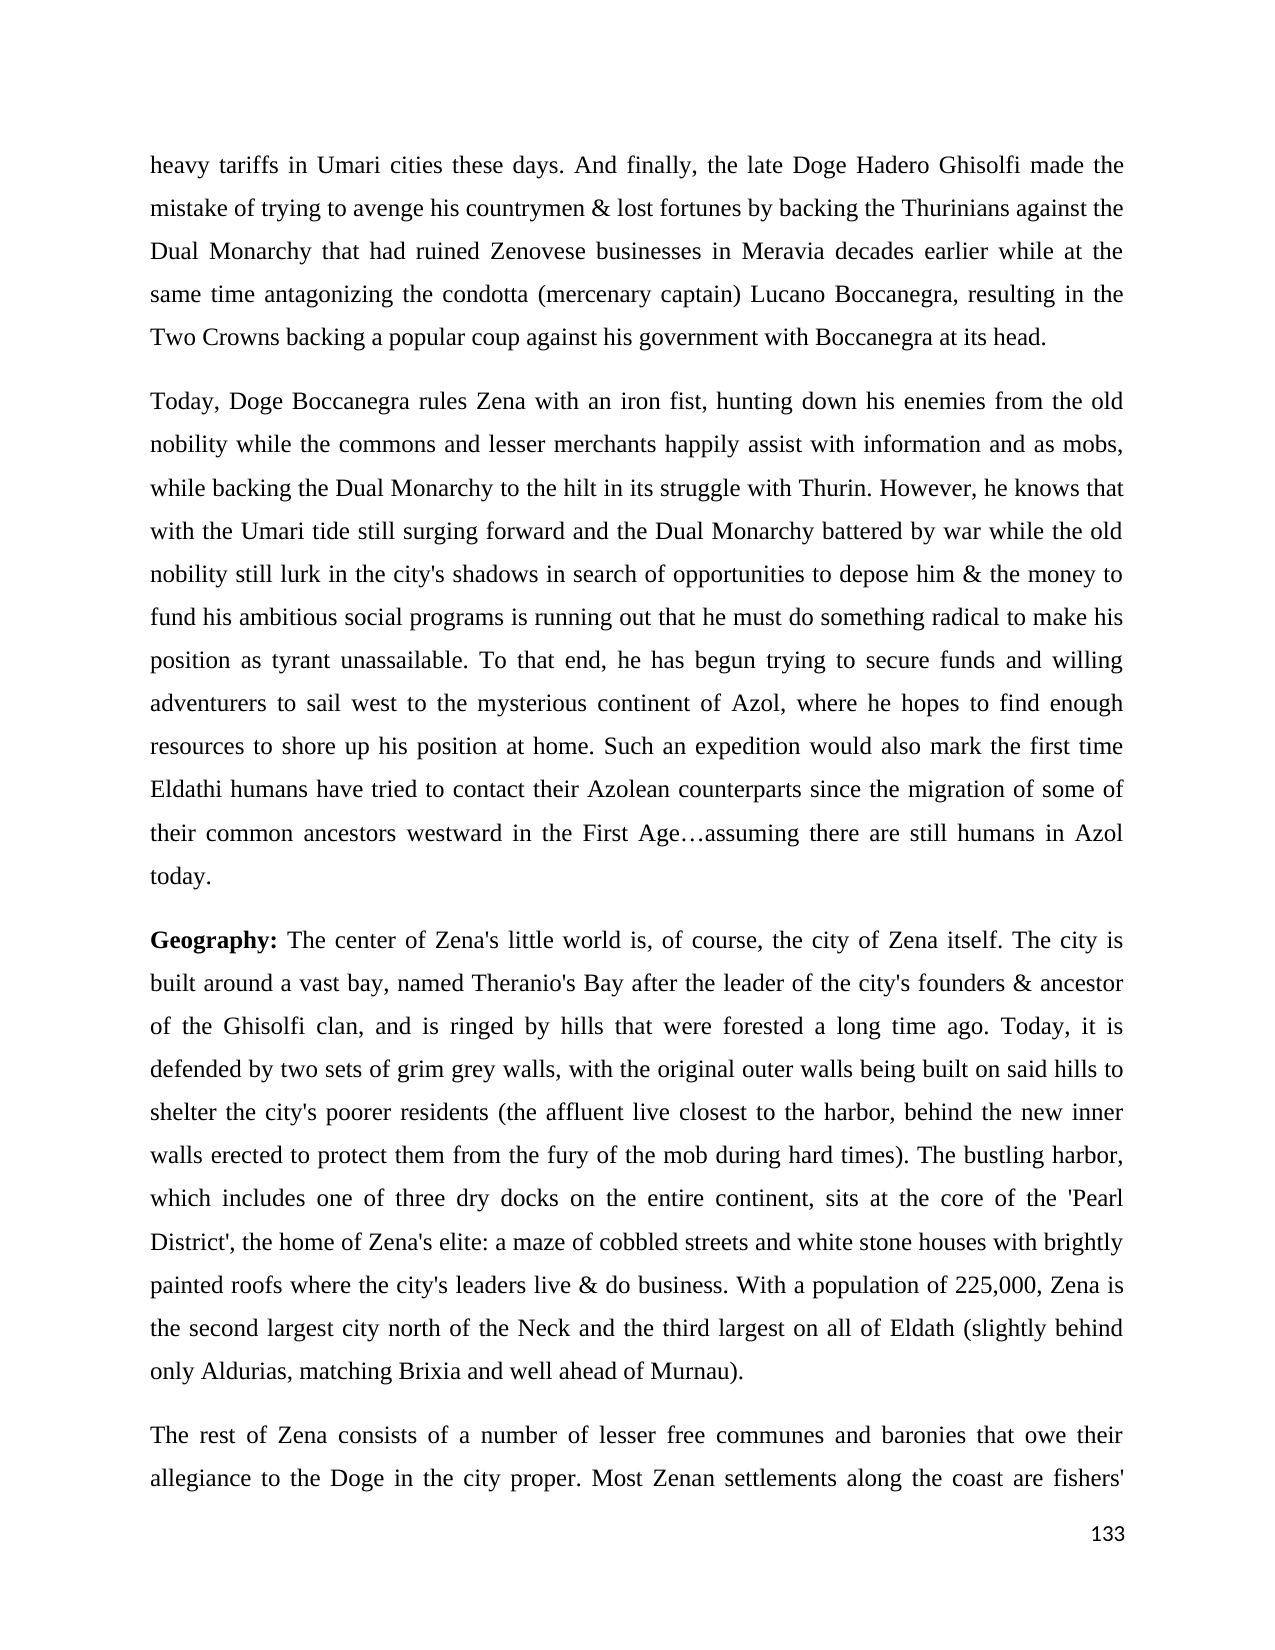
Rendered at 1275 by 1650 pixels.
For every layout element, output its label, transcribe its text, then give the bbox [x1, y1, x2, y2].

text Geography: The center of Zena's little world is, of course, the city of Zena itself. The city is built around a vast bay, named Theranio's Bay after the leader of the city's founders & ancestor of the Ghisolfi clan, and is ringed by hills that were forested a long time ago. Today, it is defended by two sets of grim grey walls, with the original outer walls being built on said hills to shelter the city's poorer residents (the affluent live closest to the harbor, behind the new inner walls erected to protect them from the fury of the mob during hard times). The bustling harbor, which includes one of three dry docks on the entire continent, sits at the core of the 'Pearl District', the home of Zena's elite: a maze of cobbled streets and white stone houses with brightly painted roofs where the city's leaders live & do business. With a population of 225,000, Zena is the second largest city north of the Neck and the third largest on all of Eldath (slightly behind only Aldurias, matching Brixia and well ahead of Murnau). [150, 925, 1125, 1385]
